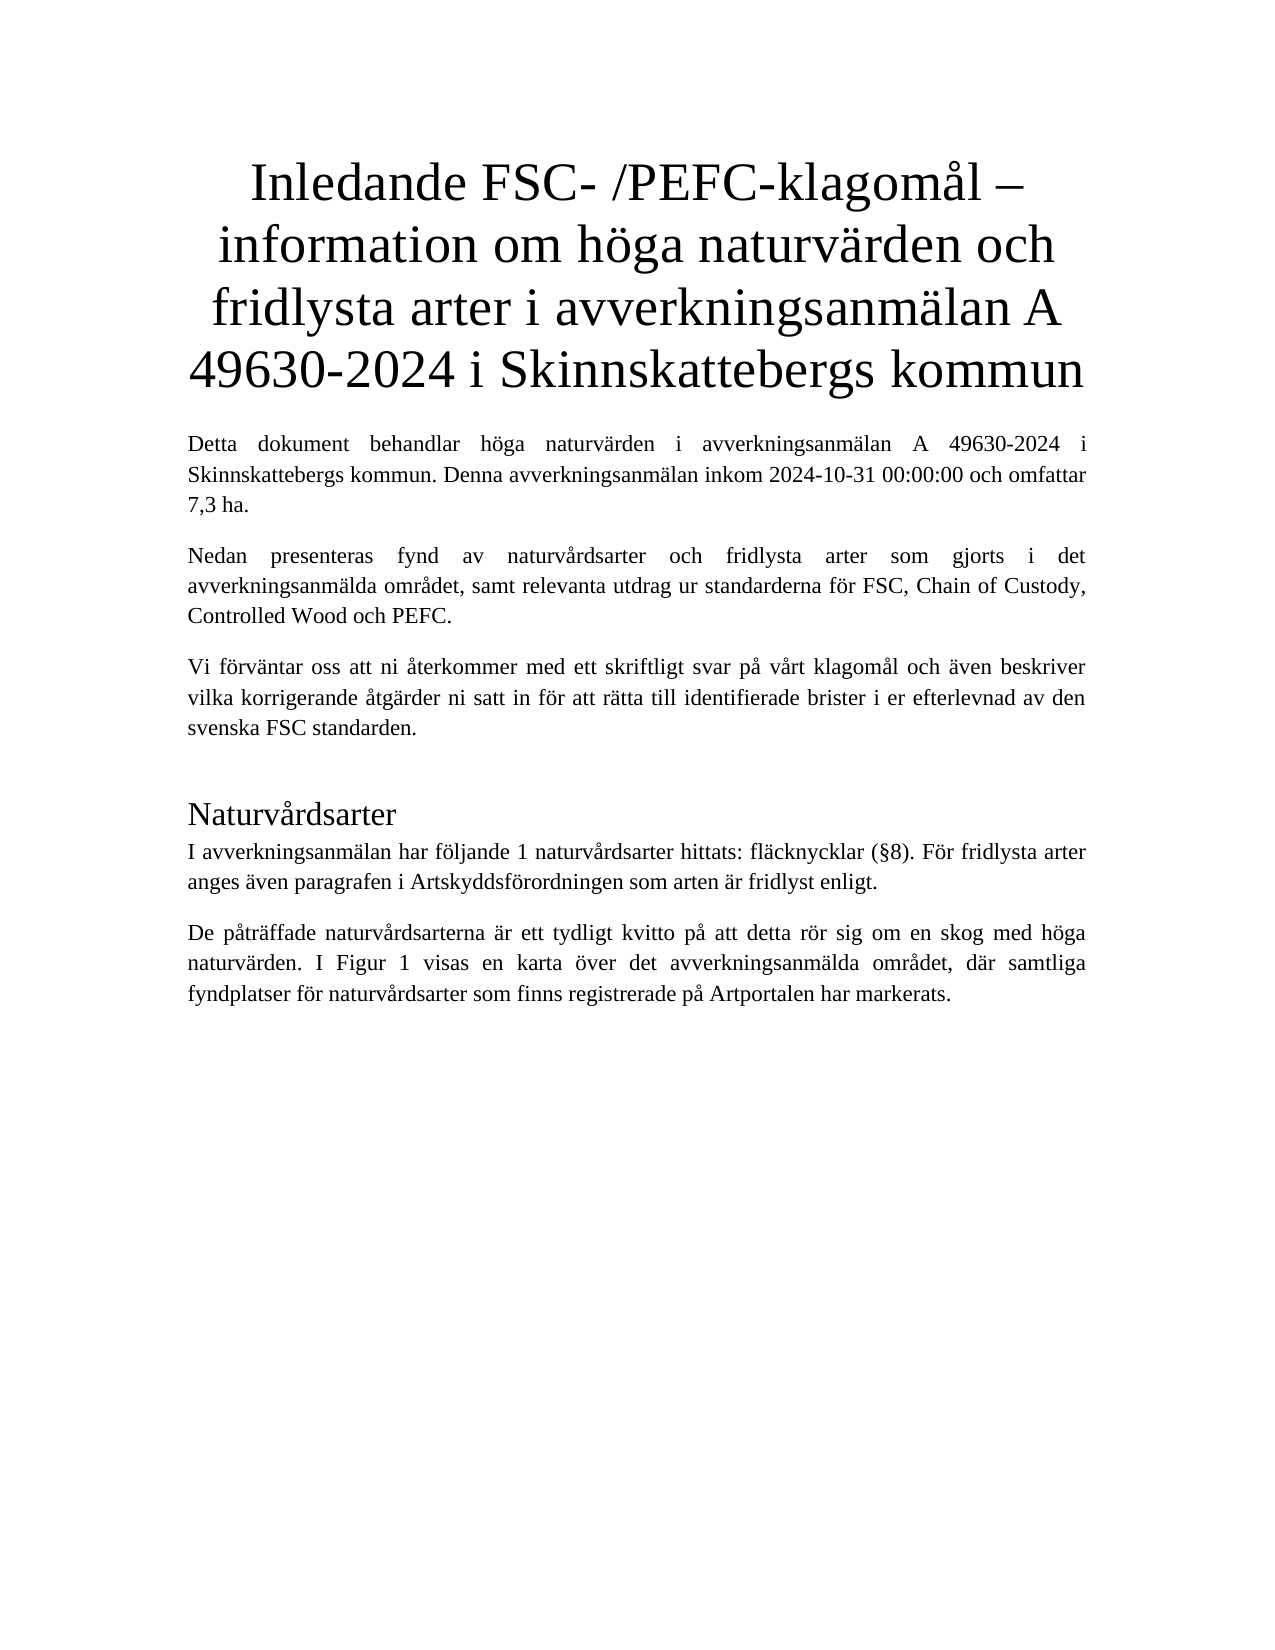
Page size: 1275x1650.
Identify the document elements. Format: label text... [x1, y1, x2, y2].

text Detta dokument behandlar höga naturvärden i avverkningsanmälan A 49630-2024 i Skinnskattebergs kommun. Denna avverkningsanmälan inkom 2024-10-31 00:00:00 och omfattar 7,3 ha. [187, 430, 1087, 517]
subtitle Naturvårdsarter [187, 794, 1087, 832]
text De påträffade naturvårdsarterna är ett tydligt kvitto på att detta rör sig om en skog med höga naturvärden. I Figur 1 visas en karta över det avverkningsanmälda området, där samtliga fyndplatser för naturvårdsarter som finns registrerade på Artportalen har markerats. [187, 919, 1087, 1006]
text I avverkningsanmälan har följande 1 naturvårdsarter hittats: fläcknycklar (§8). För fridlysta arter anges även paragrafen i Artskyddsförordningen som arten är fridlyst enligt. [187, 838, 1087, 894]
text Nedan presenteras fynd av naturvårdsarter och fridlysta arter som gjorts i det avverkningsanmälda området, samt relevanta utdrag ur standarderna för FSC, Chain of Custody, Controlled Wood och PEFC. [187, 542, 1087, 629]
text Vi förväntar oss att ni återkommer med ett skriftligt svar på vårt klagomål och även beskriver vilka korrigerande åtgärder ni satt in för att rätta till identifierade brister i er efterlevnad av den svenska FSC standarden. [187, 653, 1087, 740]
title Inledande FSC- /PEFC-klagomål – information om höga naturvärden och fridlysta arter i avverkningsanmälan A 49630-2024 i Skinnskattebergs kommun [187, 150, 1087, 399]
